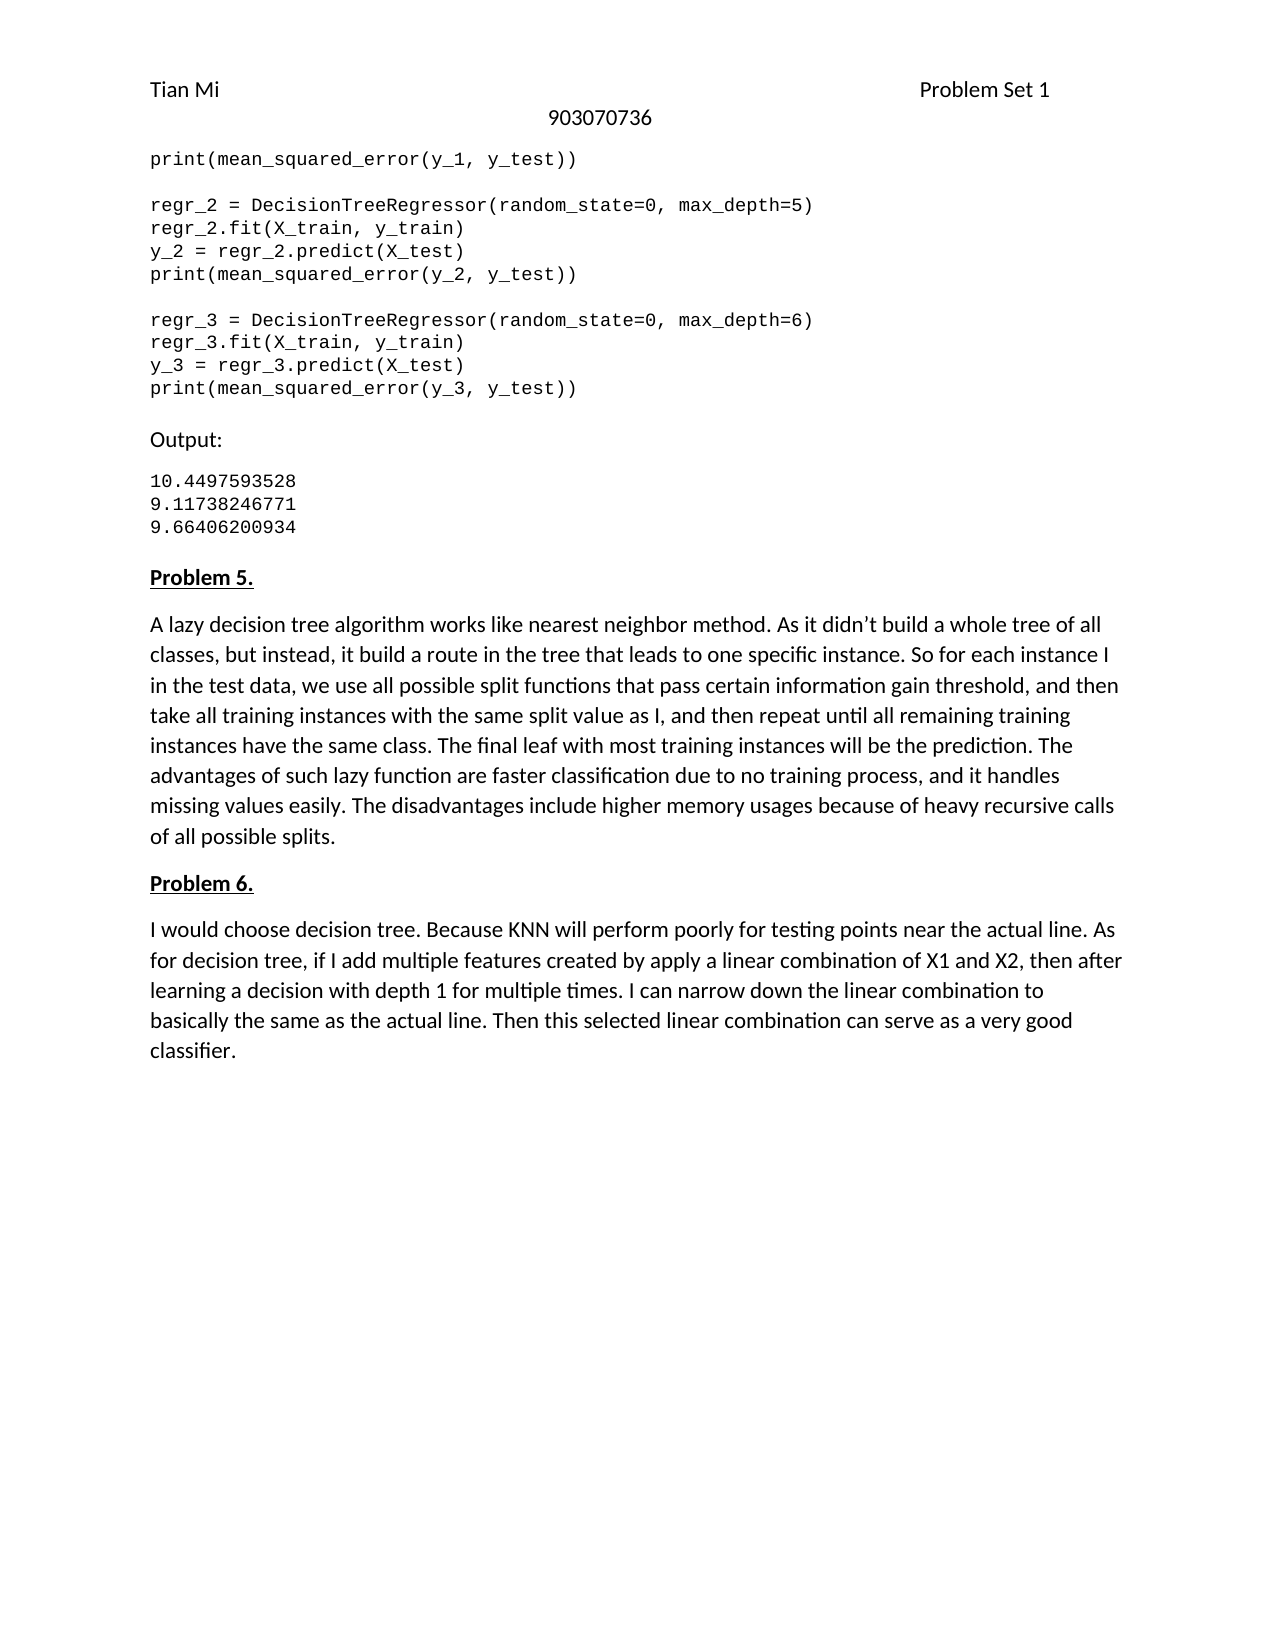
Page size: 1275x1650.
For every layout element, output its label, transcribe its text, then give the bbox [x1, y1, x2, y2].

text regr_2.fit(X_train, y_train) [150, 219, 1125, 240]
text 9.11738246771 [150, 495, 1125, 516]
text Problem 6. [150, 869, 1125, 897]
text regr_3 = DecisionTreeRegressor(random_state=0, max_depth=6) [150, 310, 1125, 332]
text regr_2 = DecisionTreeRegressor(random_state=0, max_depth=5) [150, 196, 1125, 217]
text y_2 = regr_2.predict(X_test) [150, 242, 1125, 263]
text print(mean_squared_error(y_3, y_test)) [150, 379, 1125, 400]
text print(mean_squared_error(y_1, y_test)) [150, 150, 1125, 171]
text 10.4497593528 [150, 472, 1125, 493]
text y_3 = regr_3.predict(X_test) [150, 356, 1125, 377]
text I would choose decision tree. Because KNN will perform poorly for testing points near the actual line. As for decision tree, if I add multiple features created by apply a linear combination of X1 and X2, then after learning a decision with depth 1 for multiple times. I can narrow down the linear combination to basically the same as the actual line. Then this selected linear combination can serve as a very good classifier. [150, 916, 1125, 1064]
text A lazy decision tree algorithm works like nearest neighbor method. As it didn’t build a whole tree of all classes, but instead, it build a route in the tree that leads to one specific instance. So for each instance I in the test data, we use all possible split functions that pass certain information gain threshold, and then take all training instances with the same split value as I, and then repeat until all remaining training instances have the same class. The final leaf with most training instances will be the prediction. The advantages of such lazy function are faster classification due to no training process, and it handles missing values easily. The disadvantages include higher memory usages because of heavy recursive calls of all possible splits. [150, 610, 1125, 850]
text 9.66406200934 [150, 518, 1125, 539]
text Output: [150, 425, 1125, 453]
text regr_3.fit(X_train, y_train) [150, 333, 1125, 354]
text Problem 5. [150, 563, 1125, 592]
text print(mean_squared_error(y_2, y_test)) [150, 264, 1125, 286]
